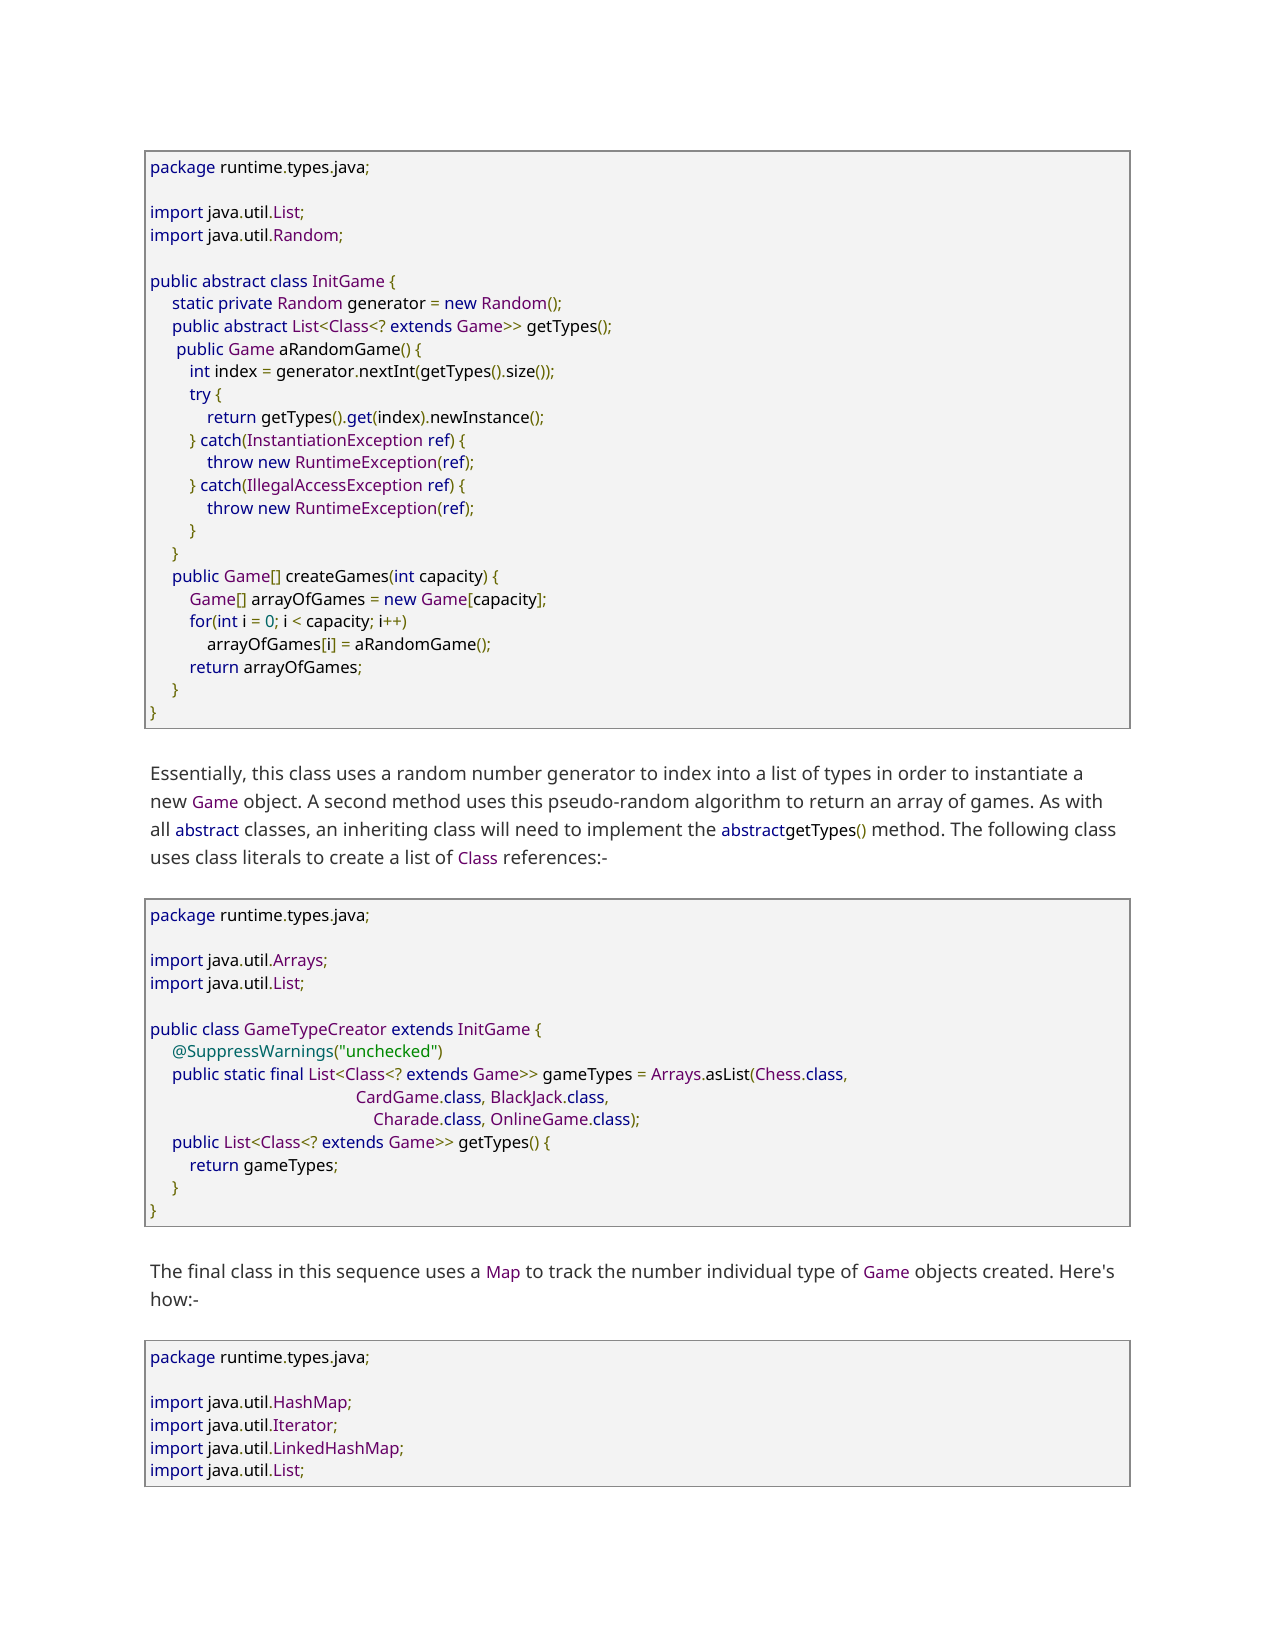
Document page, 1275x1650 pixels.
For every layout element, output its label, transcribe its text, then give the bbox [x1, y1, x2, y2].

text package runtime.types.java; import java.util.Arrays; import java.util.List; public class GameTypeCreator extends InitGame { @SuppressWarnings("unchecked") public static final List<Class<? extends Game>> gameTypes = Arrays.asList(Chess.class, CardGame.class, BlackJack.class, Charade.class, OnlineGame.class); public List<Class<? extends Game>> getTypes() { return gameTypes; } } [146, 900, 1129, 1226]
text Essentially, this class uses a random number generator to index into a list of types in order to instantiate a new Game object. A second method uses this pseudo-random algorithm to return an array of games. As with all abstract classes, an inheriting class will need to implement the abstractgetTypes() method. The following class uses class literals to create a list of Class references:- [150, 729, 1125, 898]
text The final class in this sequence uses a Map to track the number individual type of Game objects created. Here's how:- [150, 1227, 1125, 1340]
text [146, 1341, 1129, 1486]
text package runtime.types.java; import java.util.List; import java.util.Random; public abstract class InitGame { static private Random generator = new Random(); public abstract List<Class<? extends Game>> getTypes(); public Game aRandomGame() { int index = generator.nextInt(getTypes().size()); try { return getTypes().get(index).newInstance(); } catch(InstantiationException ref) { throw new RuntimeException(ref); } catch(IllegalAccessException ref) { throw new RuntimeException(ref); } } public Game[] createGames(int capacity) { Game[] arrayOfGames = new Game[capacity]; for(int i = 0; i < capacity; i++) arrayOfGames[i] = aRandomGame(); return arrayOfGames; } } [146, 152, 1129, 728]
